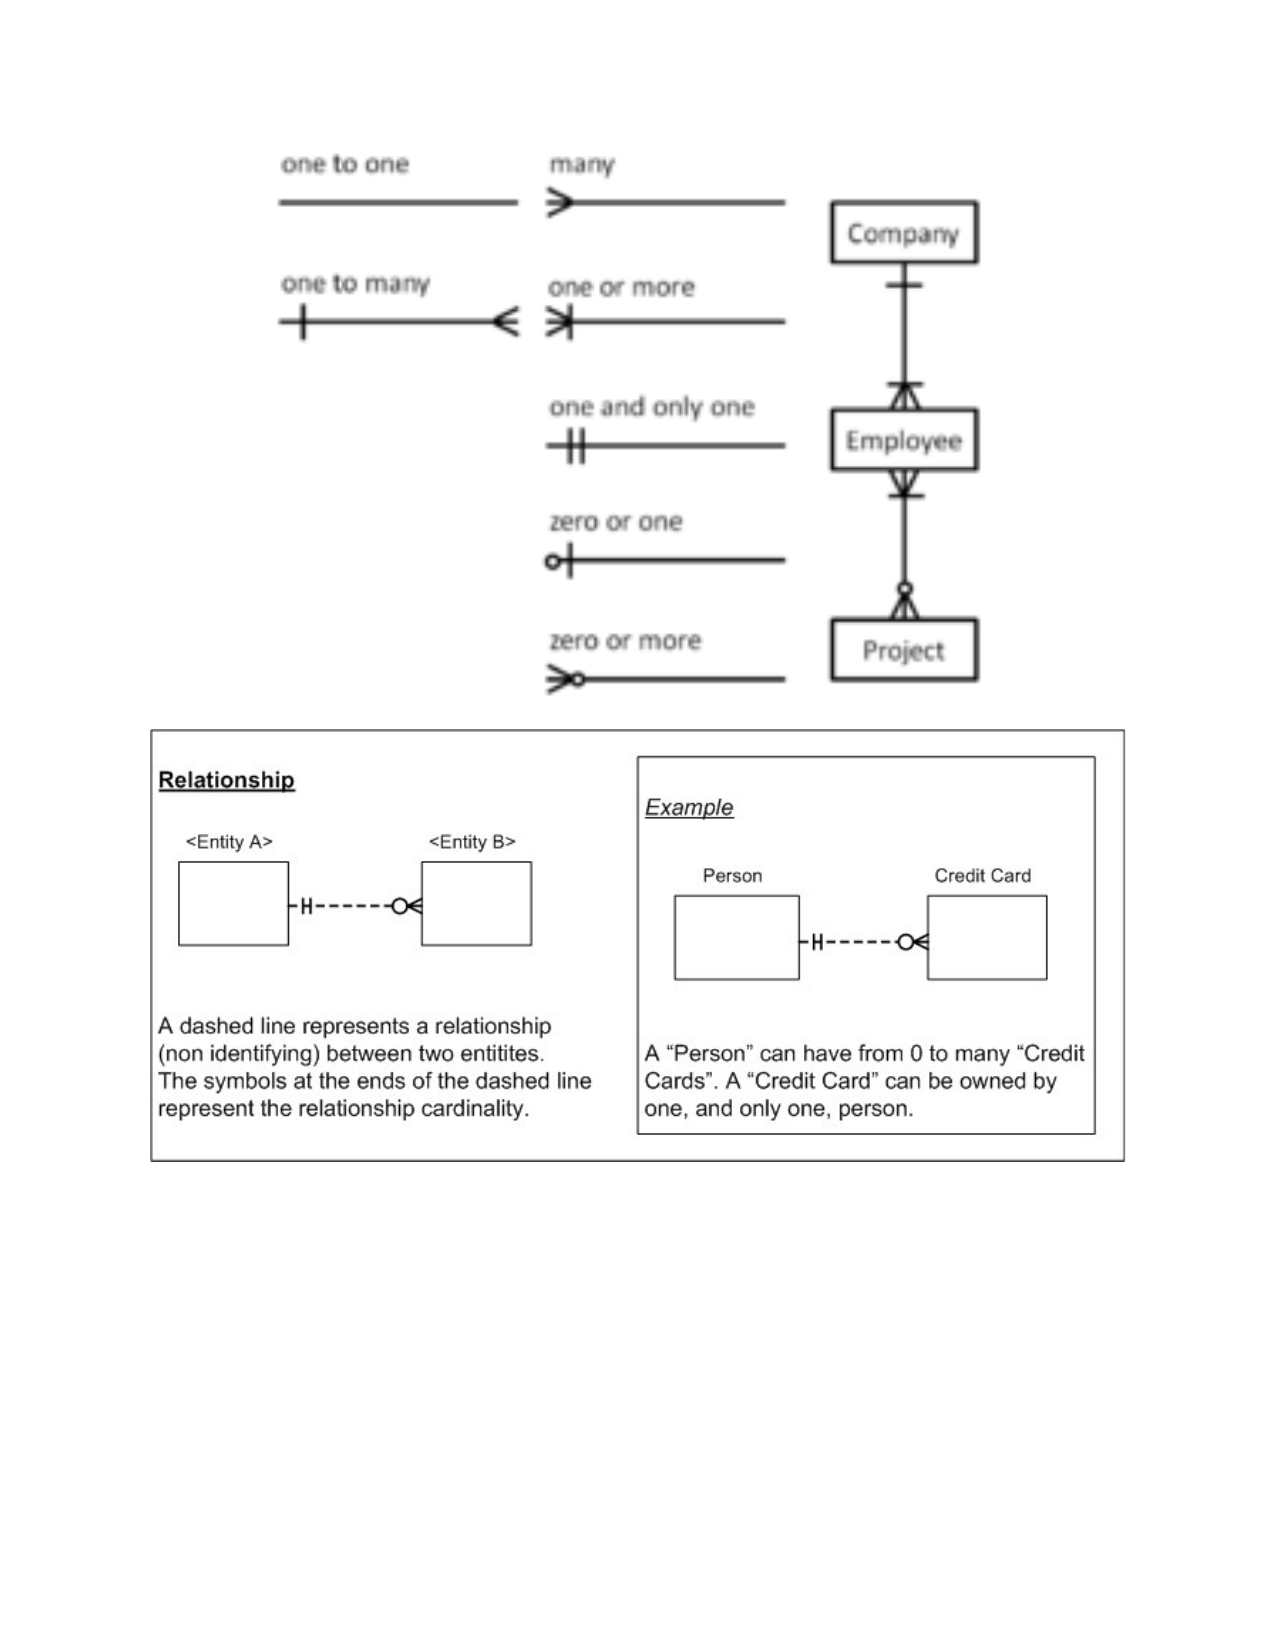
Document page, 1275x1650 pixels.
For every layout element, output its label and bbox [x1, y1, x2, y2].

picture [273, 150, 1002, 705]
picture [150, 729, 1125, 1162]
